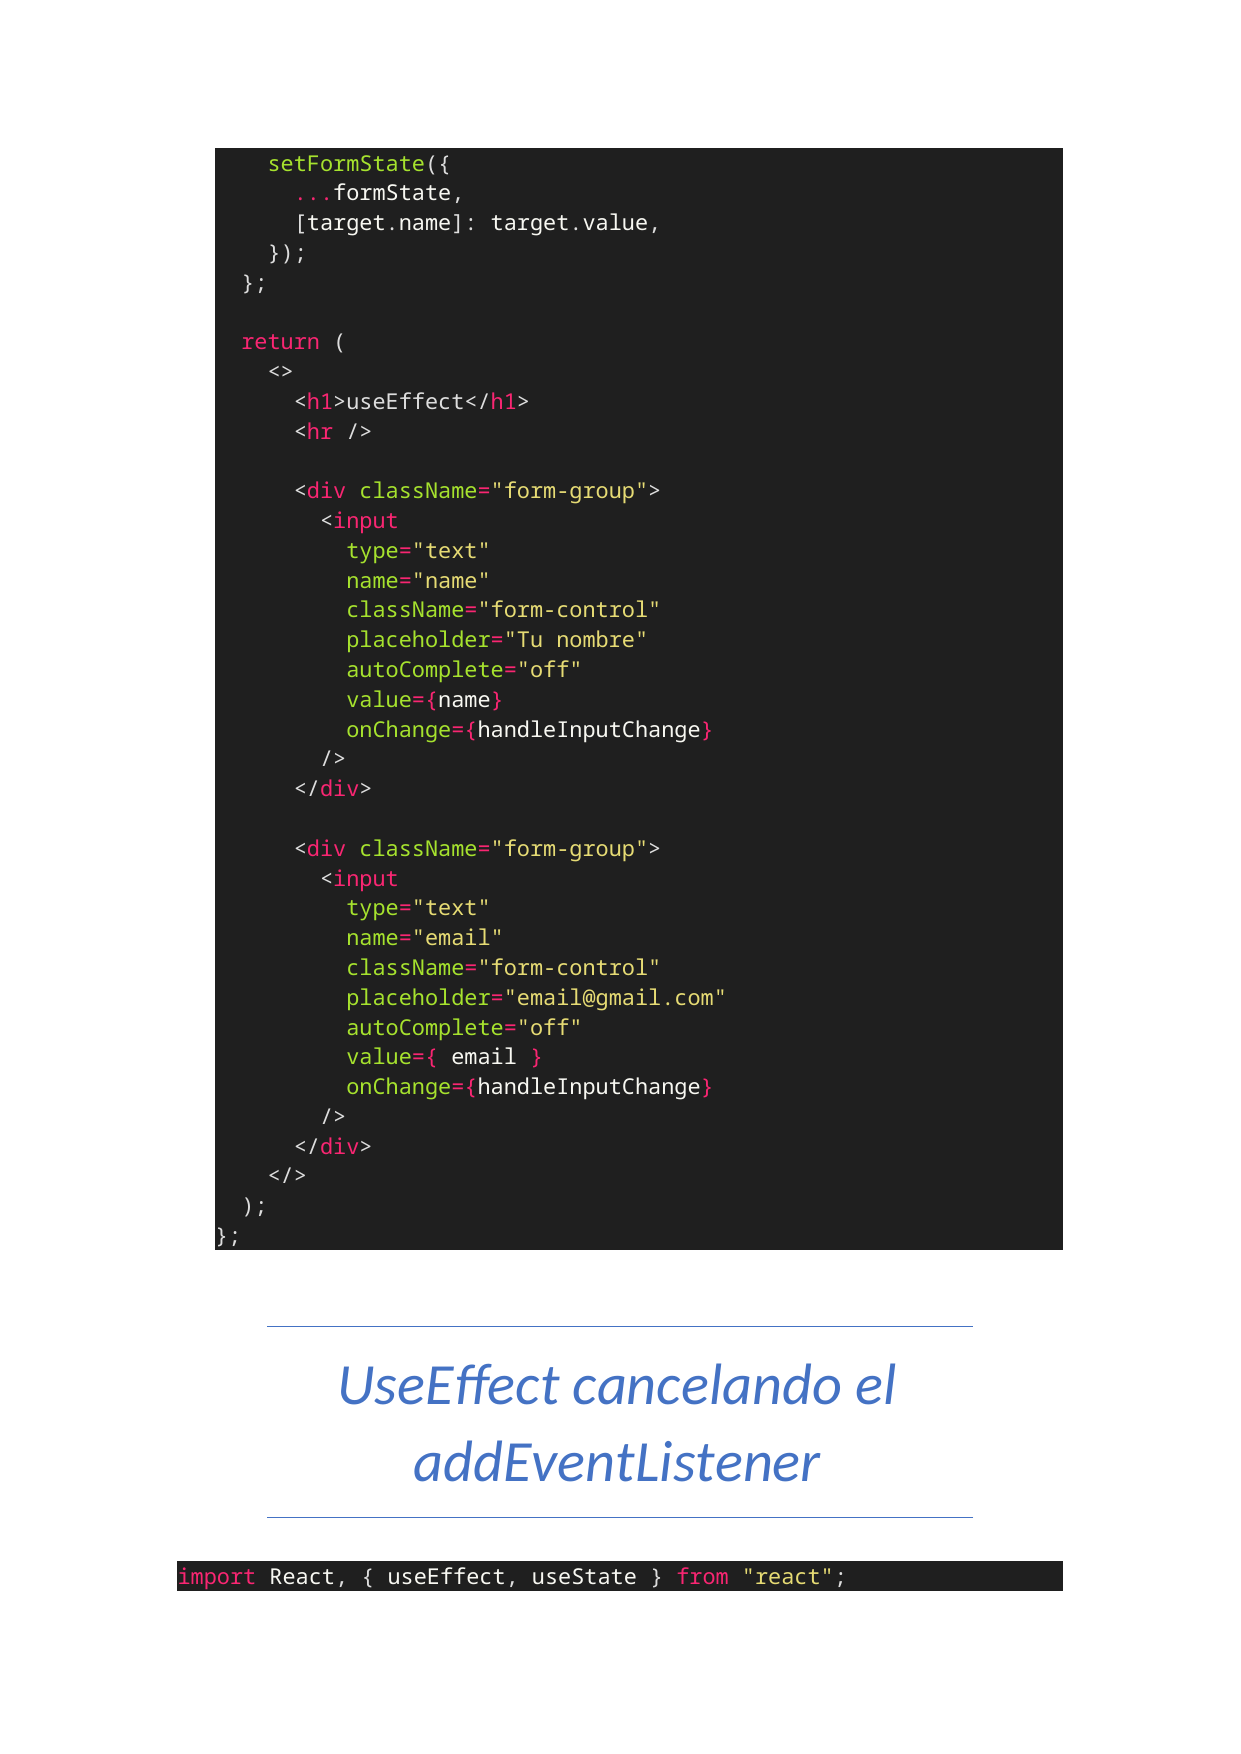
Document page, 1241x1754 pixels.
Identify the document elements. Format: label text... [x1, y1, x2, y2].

text <h1>useEffect</h1> [215, 386, 1063, 416]
text placeholder="Tu nombre" [215, 624, 1063, 654]
text className="form-control" [215, 952, 1063, 982]
text import React, { useEffect, useState } from "react"; [177, 1561, 1063, 1591]
text setFormState({ [215, 148, 1063, 177]
text <hr /> [215, 416, 1063, 446]
text }; [215, 267, 1063, 297]
text type="text" [215, 535, 1063, 565]
text </div> [215, 773, 1063, 803]
text type="text" [215, 892, 1063, 922]
text className="form-control" [215, 594, 1063, 624]
text /> [215, 1101, 1063, 1131]
text ...formState, [215, 177, 1063, 207]
text }; [215, 1220, 1063, 1250]
text <div className="form-group"> [215, 833, 1063, 863]
text </> [215, 1161, 1063, 1190]
text <> [215, 356, 1063, 386]
text <input [215, 863, 1063, 892]
text </div> [215, 1131, 1063, 1161]
text autoComplete="off" [215, 654, 1063, 684]
text return ( [215, 326, 1063, 356]
text [target.name]: target.value, [215, 207, 1063, 237]
text UseEffect cancelando el addEventListener [267, 1327, 973, 1517]
text <input [215, 505, 1063, 535]
text onChange={handleInputChange} [215, 1071, 1063, 1101]
text autoComplete="off" [215, 1012, 1063, 1041]
text value={name} [215, 684, 1063, 714]
text name="name" [215, 565, 1063, 594]
text onChange={handleInputChange} [215, 714, 1063, 743]
text /> [215, 743, 1063, 773]
text value={ email } [215, 1041, 1063, 1071]
text <div className="form-group"> [215, 475, 1063, 505]
text placeholder="email@gmail.com" [215, 982, 1063, 1012]
text ); [215, 1190, 1063, 1220]
text }); [215, 237, 1063, 267]
text name="email" [215, 922, 1063, 952]
